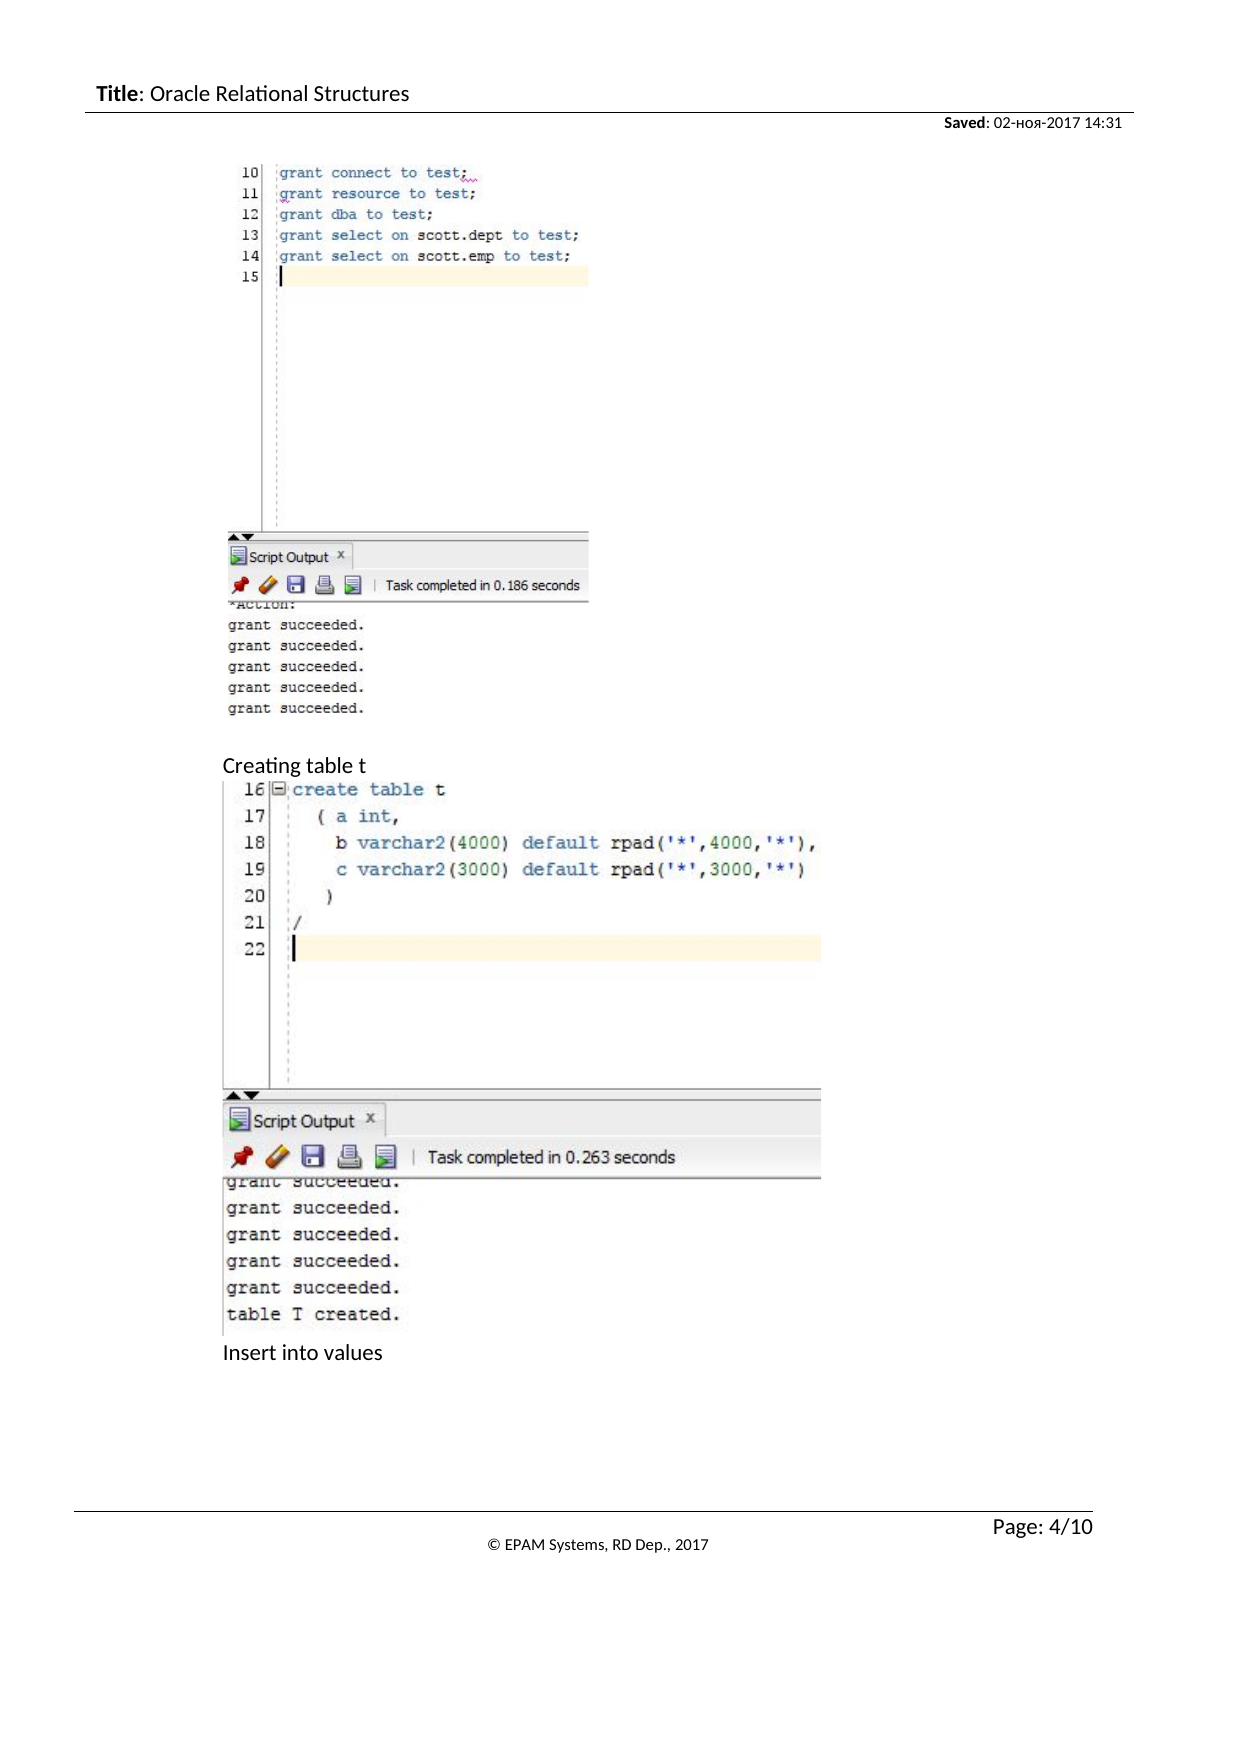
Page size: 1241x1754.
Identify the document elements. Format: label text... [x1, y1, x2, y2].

list Insert into values [223, 1338, 1093, 1366]
picture [222, 781, 822, 1336]
picture [227, 164, 589, 719]
list Creating table t [223, 751, 1093, 779]
